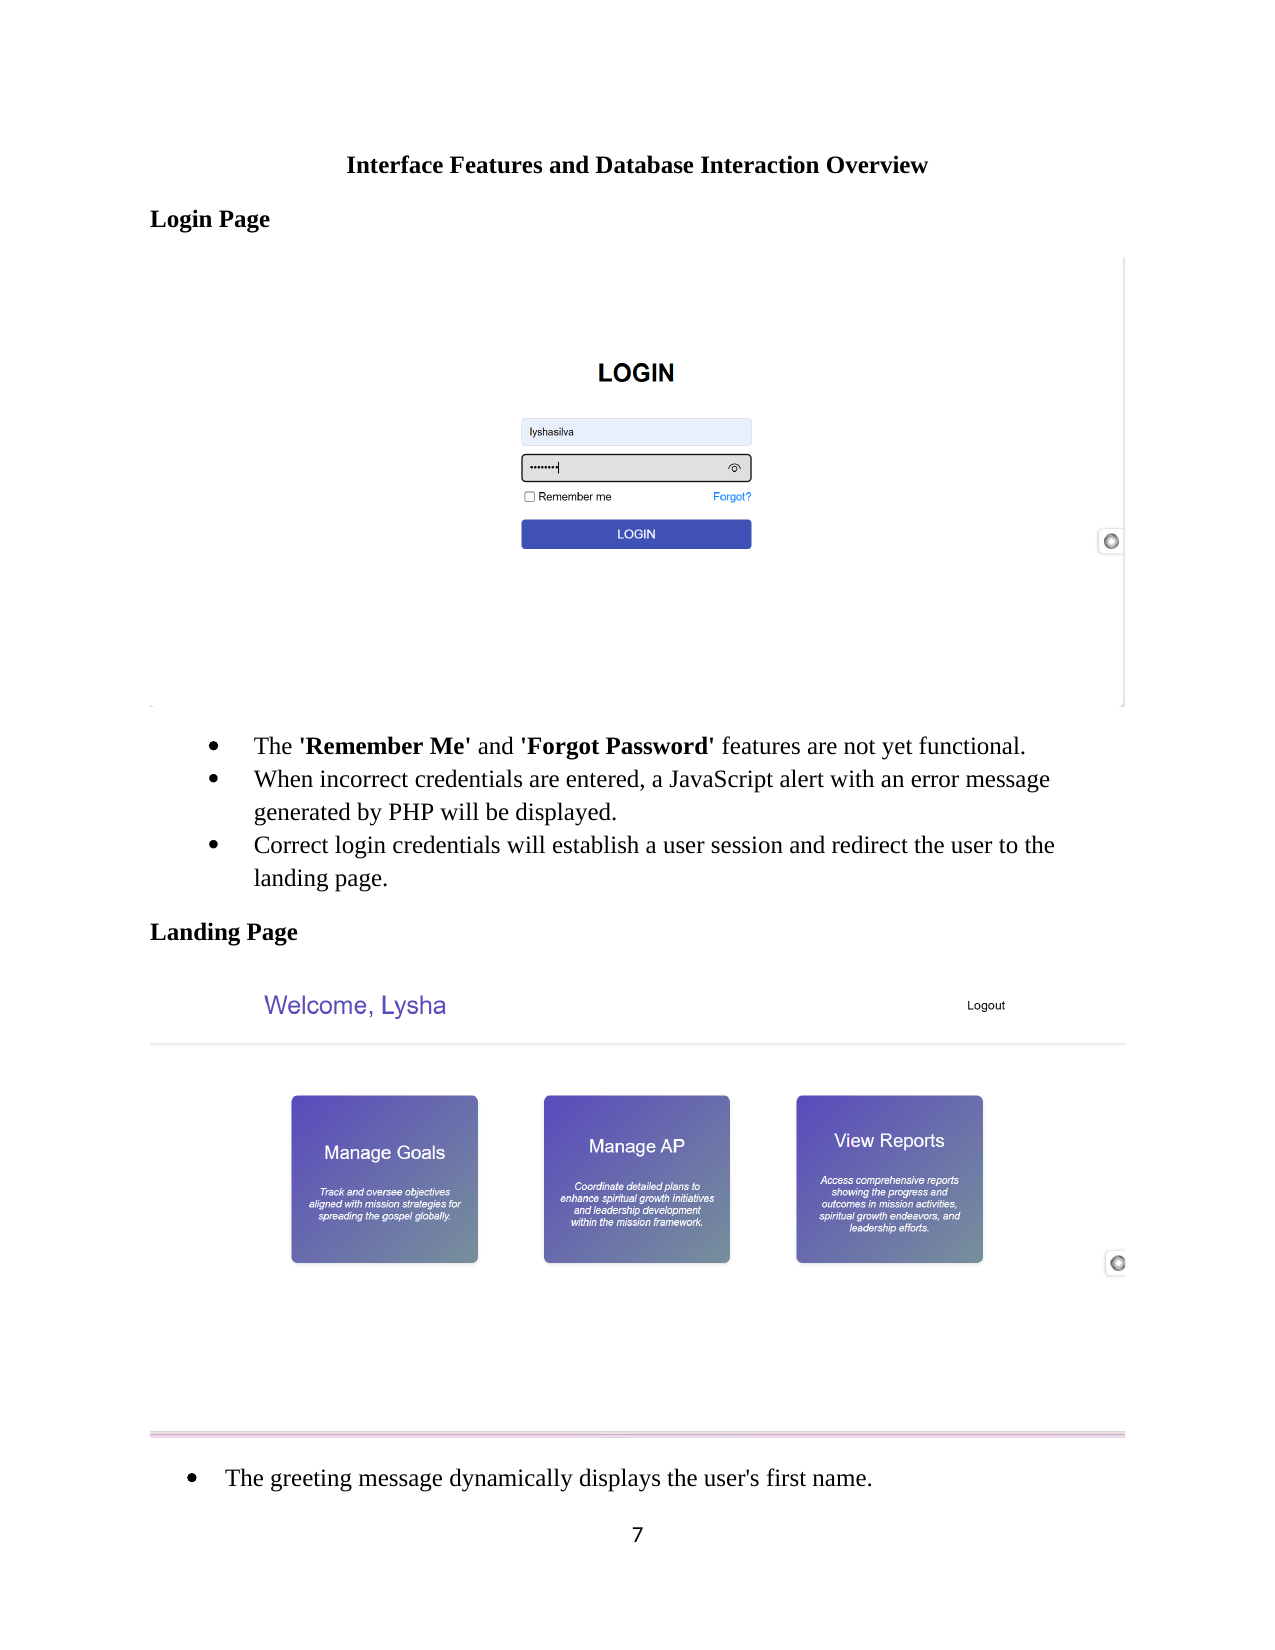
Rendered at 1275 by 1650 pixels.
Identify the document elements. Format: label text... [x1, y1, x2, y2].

text Landing Page [150, 917, 1125, 946]
list The greeting message dynamically displays the user's first name. [187, 1463, 1125, 1492]
list Correct login credentials will establish a user session and redirect the user to the landing page. [209, 830, 1125, 892]
picture [150, 971, 1125, 1438]
list The 'Remember Me' and 'Forgot Password' features are not yet functional. [209, 731, 1125, 760]
picture [150, 257, 1125, 707]
text Login Page [150, 204, 1125, 233]
text Interface Features and Database Interaction Overview [150, 150, 1125, 179]
list When incorrect credentials are entered, a JavaScript alert with an error message generated by PHP will be displayed. [209, 764, 1125, 826]
